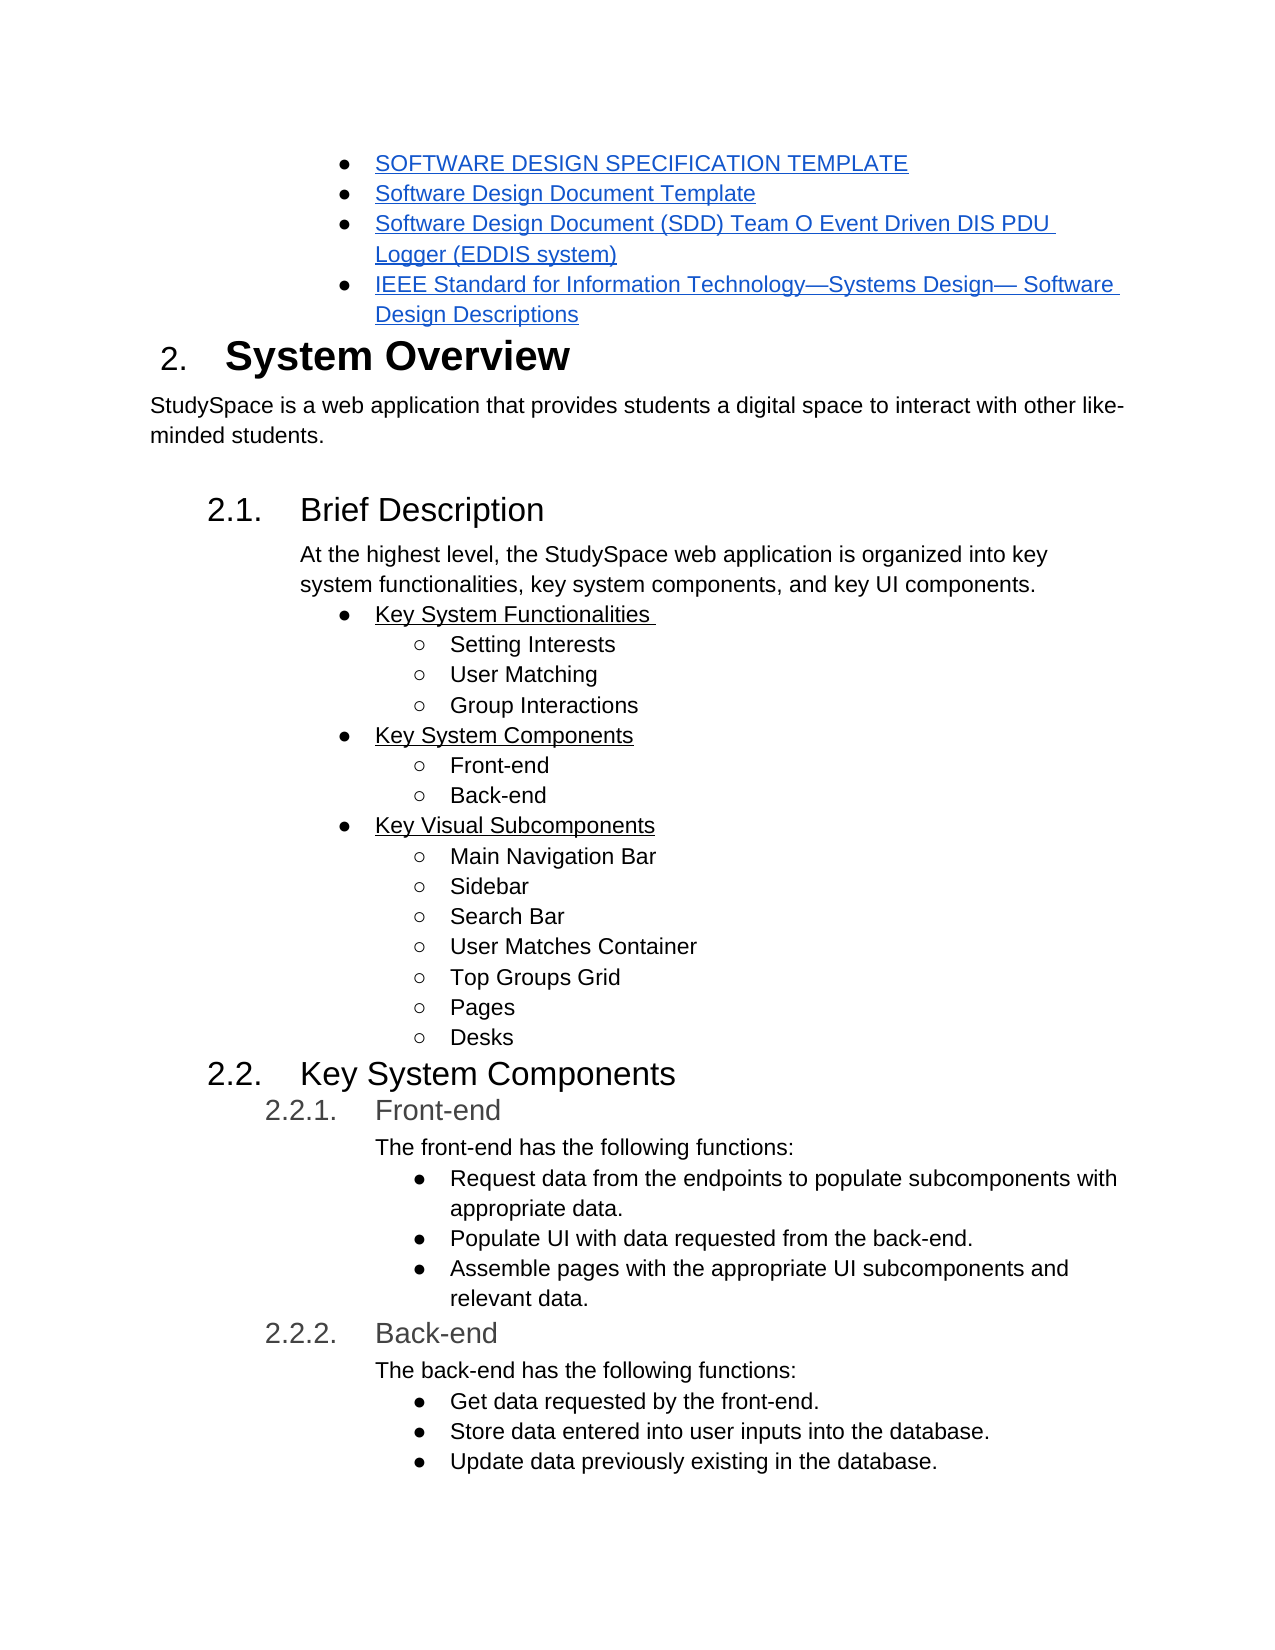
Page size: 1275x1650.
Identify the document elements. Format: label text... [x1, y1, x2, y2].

list User Matching [412, 661, 1125, 688]
list Store data entered into user inputs into the database. [412, 1418, 1125, 1444]
list Request data from the endpoints to populate subcomponents with appropriate data. [412, 1164, 1125, 1221]
subtitle Brief Description [262, 489, 1125, 528]
list Key Visual Subcomponents [337, 812, 1125, 839]
list Desks [412, 1024, 1125, 1050]
list Main Navigation Bar [412, 843, 1125, 869]
list Software Design Document Template [337, 180, 1125, 207]
list Software Design Document (SDD) Team O Event Driven DIS PDU Logger (EDDIS system) [337, 210, 1125, 267]
list Get data requested by the front-end. [412, 1388, 1125, 1414]
list Back-end [412, 782, 1125, 808]
subtitle Key System Components [262, 1054, 1125, 1092]
list Update data previously existing in the database. [412, 1448, 1125, 1474]
list Top Groups Grid [412, 963, 1125, 990]
list Populate UI with data requested from the back-end. [412, 1225, 1125, 1251]
text At the highest level, the StudySpace web application is organized into key system functionalities, key system components, and key UI components. [300, 541, 1125, 597]
subtitle System Overview [187, 331, 1125, 379]
list Sidebar [412, 873, 1125, 899]
subtitle Back-end [337, 1316, 1125, 1349]
list SOFTWARE DESIGN SPECIFICATION TEMPLATE [337, 150, 1125, 176]
list Assemble pages with the appropriate UI subcomponents and relevant data. [412, 1255, 1125, 1312]
subtitle Front-end [337, 1092, 1125, 1126]
list Setting Interests [412, 631, 1125, 657]
list Key System Functionalities [337, 601, 1125, 627]
list Group Interactions [412, 692, 1125, 718]
text The back-end has the following functions: [375, 1357, 1125, 1384]
list IEEE Standard for Information Technology—Systems Design— Software Design Descriptions [337, 271, 1125, 327]
list Front-end [412, 752, 1125, 778]
list Key System Components [337, 722, 1125, 748]
list Search Bar [412, 903, 1125, 929]
text The front-end has the following functions: [375, 1134, 1125, 1161]
list User Matches Container [412, 933, 1125, 959]
text StudySpace is a web application that provides students a digital space to interact with other like-minded students. [150, 392, 1125, 448]
list Pages [412, 994, 1125, 1020]
